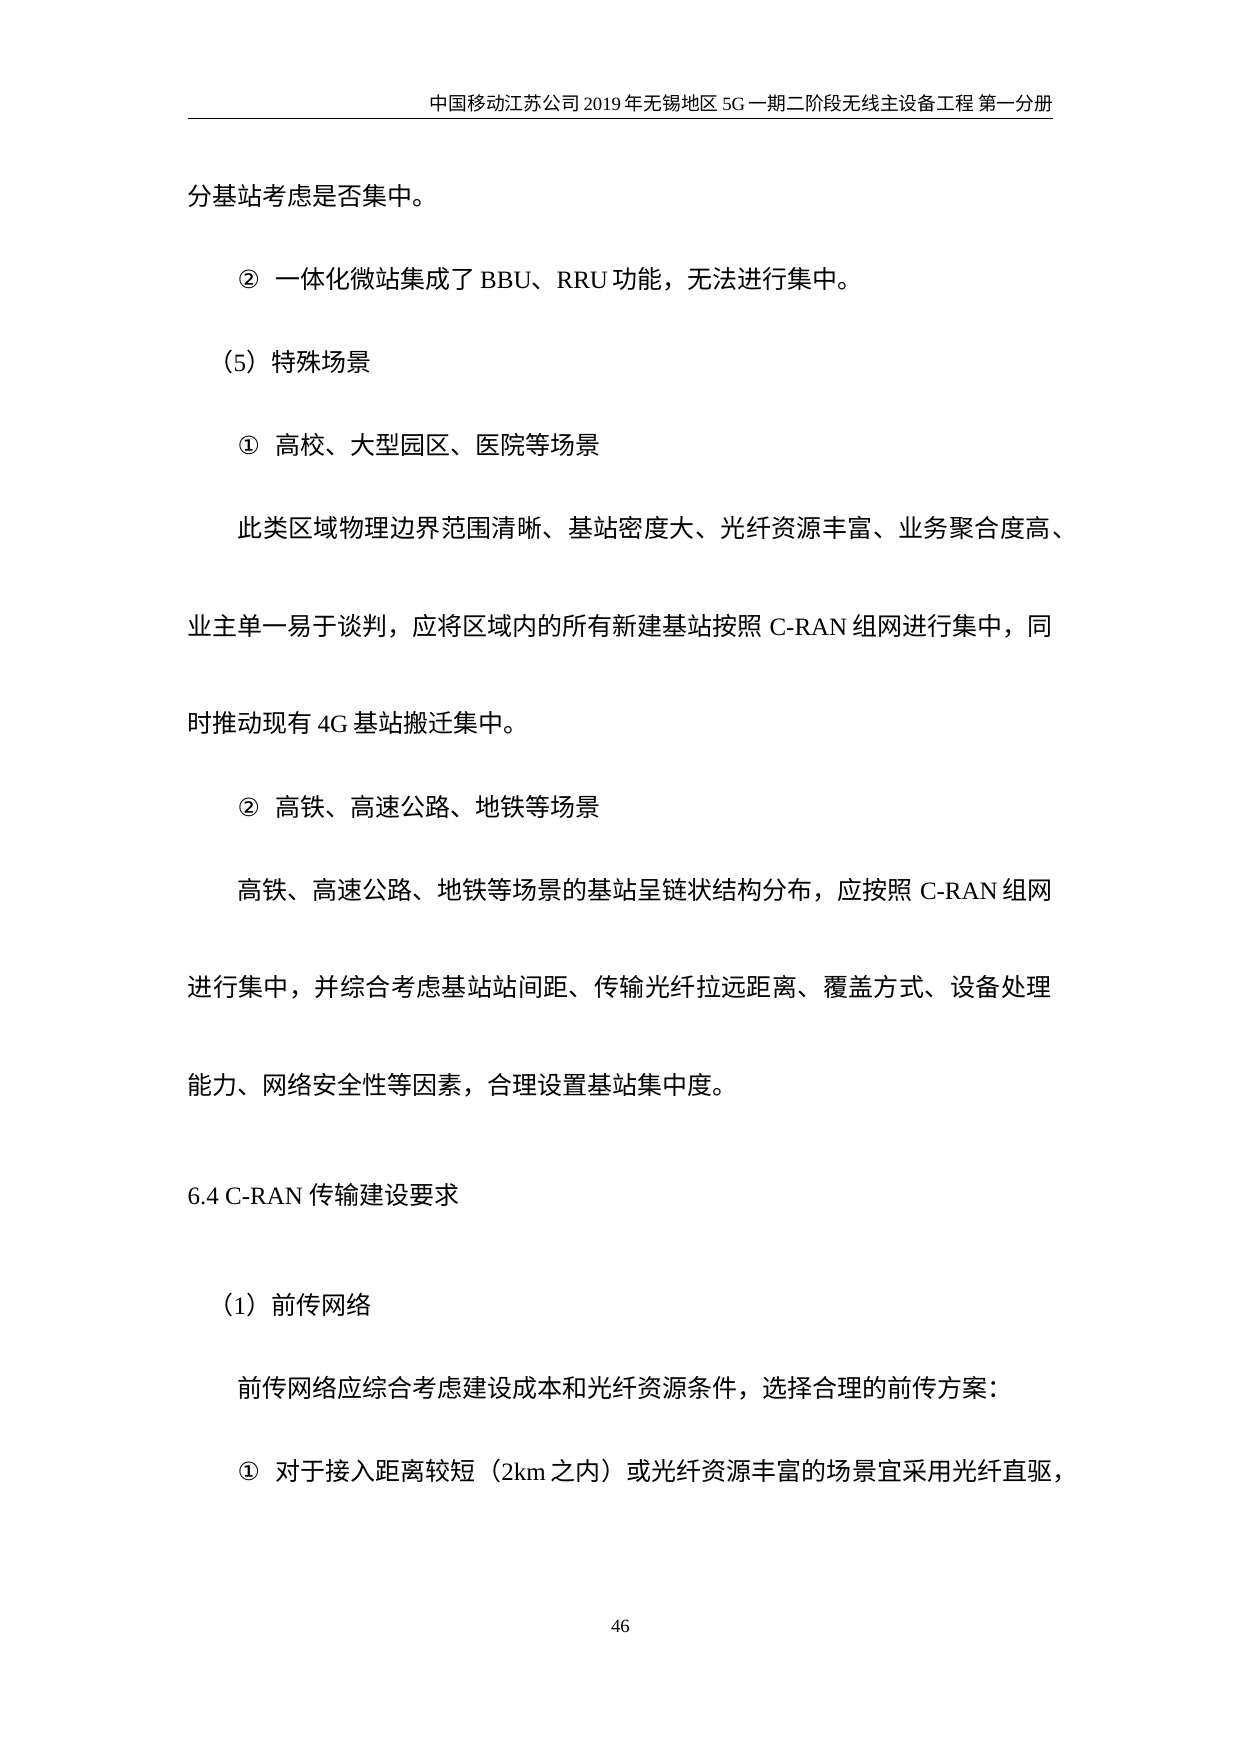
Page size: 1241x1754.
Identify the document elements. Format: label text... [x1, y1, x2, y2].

text 高铁、高速公路、地铁等场景的基站呈链状结构分布，应按照C-RAN组网进行集中，并综合考虑基站站间距、传输光纤拉远距离、覆盖方式、设备处理能力、网络安全性等因素，合理设置基站集中度。 [187, 856, 1053, 1116]
text （1）前传网络 [187, 1271, 1053, 1336]
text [187, 1437, 1053, 1502]
text 前传网络应综合考虑建设成本和光纤资源条件，选择合理的前传方案： [187, 1354, 1053, 1419]
text 此类区域物理边界范围清晰、基站密度大、光纤资源丰富、业务聚合度高、业主单一易于谈判，应将区域内的所有新建基站按照C-RAN组网进行集中，同时推动现有4G基站搬迁集中。 [187, 494, 1053, 754]
text ① 高校、大型园区、医院等场景 [187, 411, 1053, 476]
text ② 一体化微站集成了BBU、RRU功能，无法进行集中。 [187, 245, 1053, 310]
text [187, 162, 1053, 227]
text （5）特殊场景 [187, 328, 1053, 393]
text ② 高铁、高速公路、地铁等场景 [187, 773, 1053, 838]
subtitle C-RAN 传输建设要求 [187, 1161, 1053, 1226]
